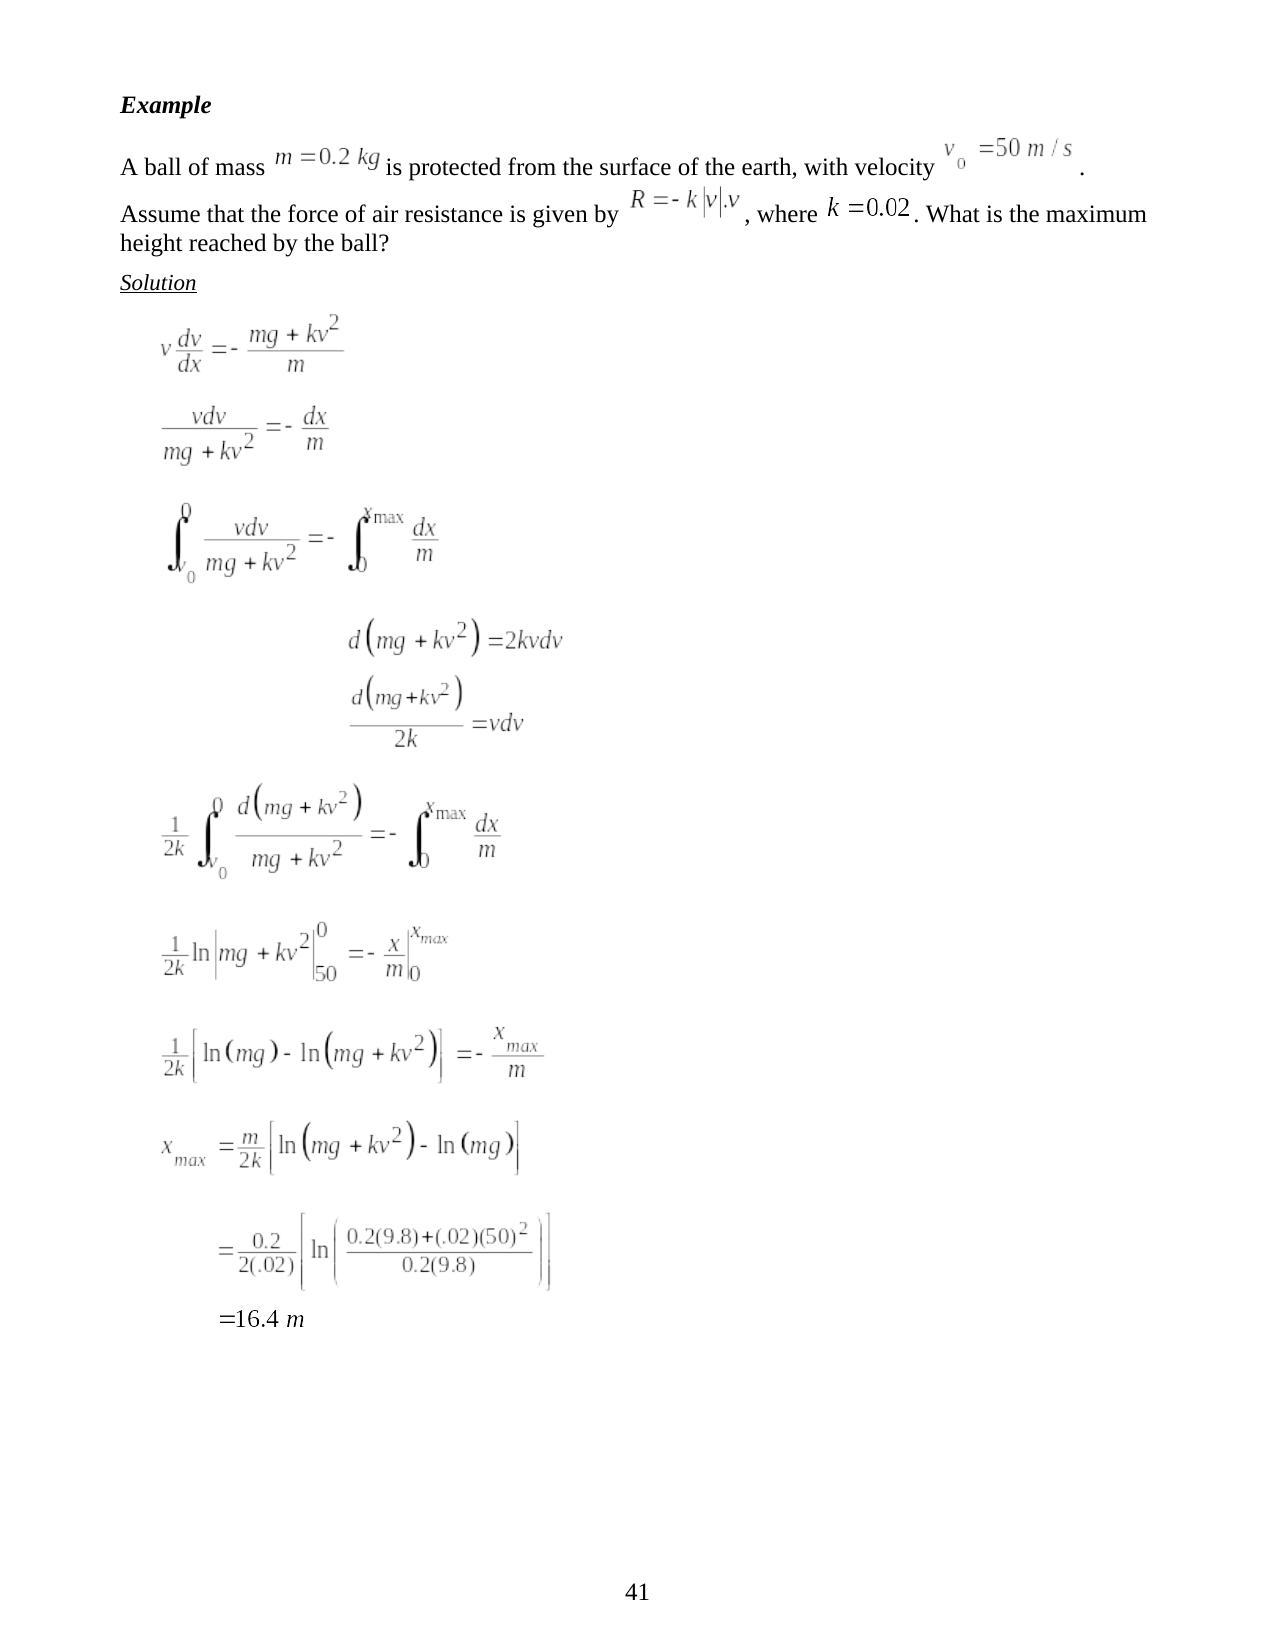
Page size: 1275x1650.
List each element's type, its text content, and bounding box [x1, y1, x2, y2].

text Solution [120, 269, 1155, 296]
text Example [120, 90, 1155, 119]
text A ball of mass is protected from the surface of the earth, with velocity . Assume that the force of air resistance is given by , where . What is the maximum height reached by the ball? [120, 131, 1155, 257]
